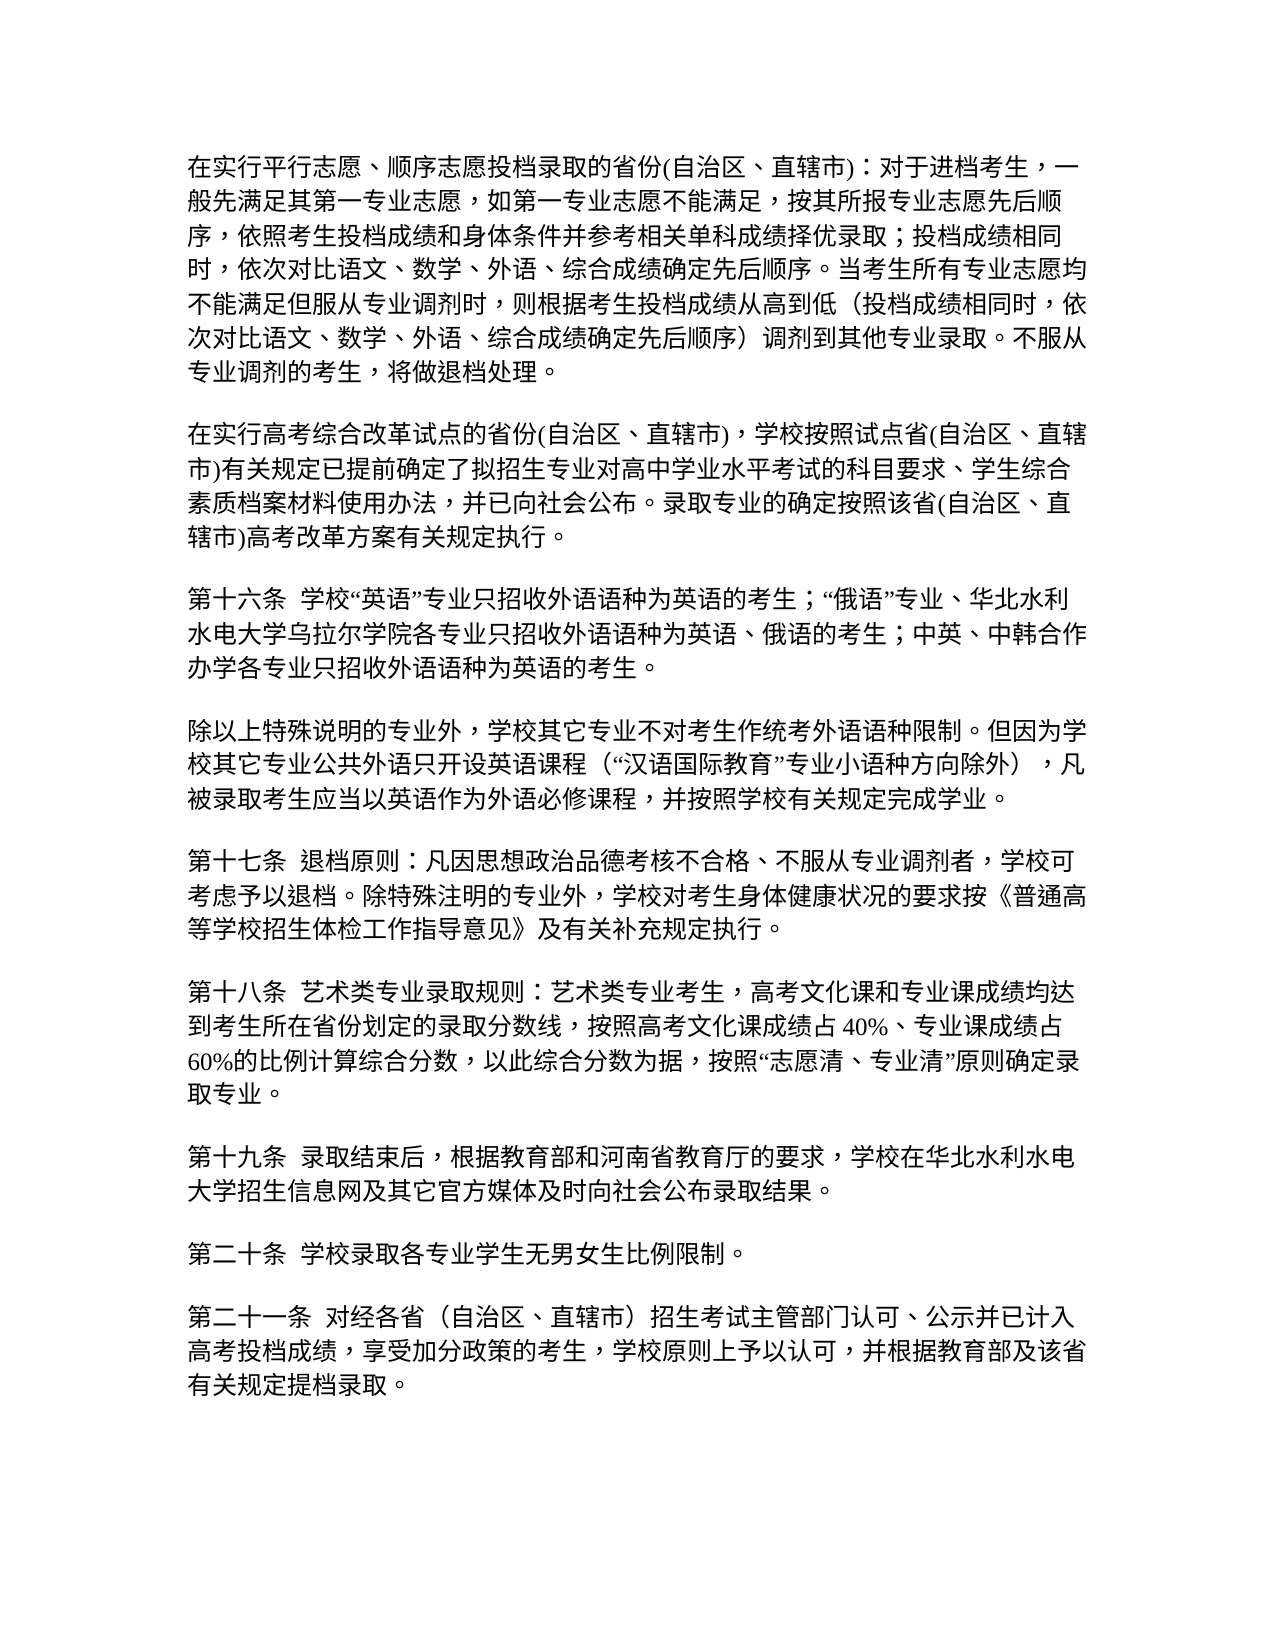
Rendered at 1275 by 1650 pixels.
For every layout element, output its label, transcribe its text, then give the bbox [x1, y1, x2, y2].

text 除以上特殊说明的专业外，学校其它专业不对考生作统考外语语种限制。但因为学校其它专业公共外语只开设英语课程（“汉语国际教育”专业小语种方向除外），凡被录取考生应当以英语作为外语必修课程，并按照学校有关规定完成学业。 [187, 713, 1087, 815]
text 在实行高考综合改革试点的省份(自治区、直辖市)，学校按照试点省(自治区、直辖市)有关规定已提前确定了拟招生专业对高中学业水平考试的科目要求、学生综合素质档案材料使用办法，并已向社会公布。录取专业的确定按照该省(自治区、直辖市)高考改革方案有关规定执行。 [187, 417, 1087, 553]
text 第二十条 学校录取各专业学生无男女生比例限制。 [187, 1237, 1087, 1271]
text 在实行平行志愿、顺序志愿投档录取的省份(自治区、直辖市)：对于进档考生，一般先满足其第一专业志愿，如第一专业志愿不能满足，按其所报专业志愿先后顺序，依照考生投档成绩和身体条件并参考相关单科成绩择优录取；投档成绩相同时，依次对比语文、数学、外语、综合成绩确定先后顺序。当考生所有专业志愿均不能满足但服从专业调剂时，则根据考生投档成绩从高到低（投档成绩相同时，依次对比语文、数学、外语、综合成绩确定先后顺序）调剂到其他专业录取。不服从专业调剂的考生，将做退档处理。 [187, 150, 1087, 388]
text 第十九条 录取结束后，根据教育部和河南省教育厅的要求，学校在华北水利水电大学招生信息网及其它官方媒体及时向社会公布录取结果。 [187, 1140, 1087, 1208]
text 第十八条 艺术类专业录取规则：艺术类专业考生，高考文化课和专业课成绩均达到考生所在省份划定的录取分数线，按照高考文化课成绩占40%、专业课成绩占60%的比例计算综合分数，以此综合分数为据，按照“志愿清、专业清”原则确定录取专业。 [187, 975, 1087, 1111]
text 第二十一条 对经各省（自治区、直辖市）招生考试主管部门认可、公示并已计入高考投档成绩，享受加分政策的考生，学校原则上予以认可，并根据教育部及该省有关规定提档录取。 [187, 1300, 1087, 1402]
text 第十六条 学校“英语”专业只招收外语语种为英语的考生；“俄语”专业、华北水利水电大学乌拉尔学院各专业只招收外语语种为英语、俄语的考生；中英、中韩合作办学各专业只招收外语语种为英语的考生。 [187, 582, 1087, 684]
text 第十七条 退档原则：凡因思想政治品德考核不合格、不服从专业调剂者，学校可考虑予以退档。除特殊注明的专业外，学校对考生身体健康状况的要求按《普通高等学校招生体检工作指导意见》及有关补充规定执行。 [187, 844, 1087, 946]
